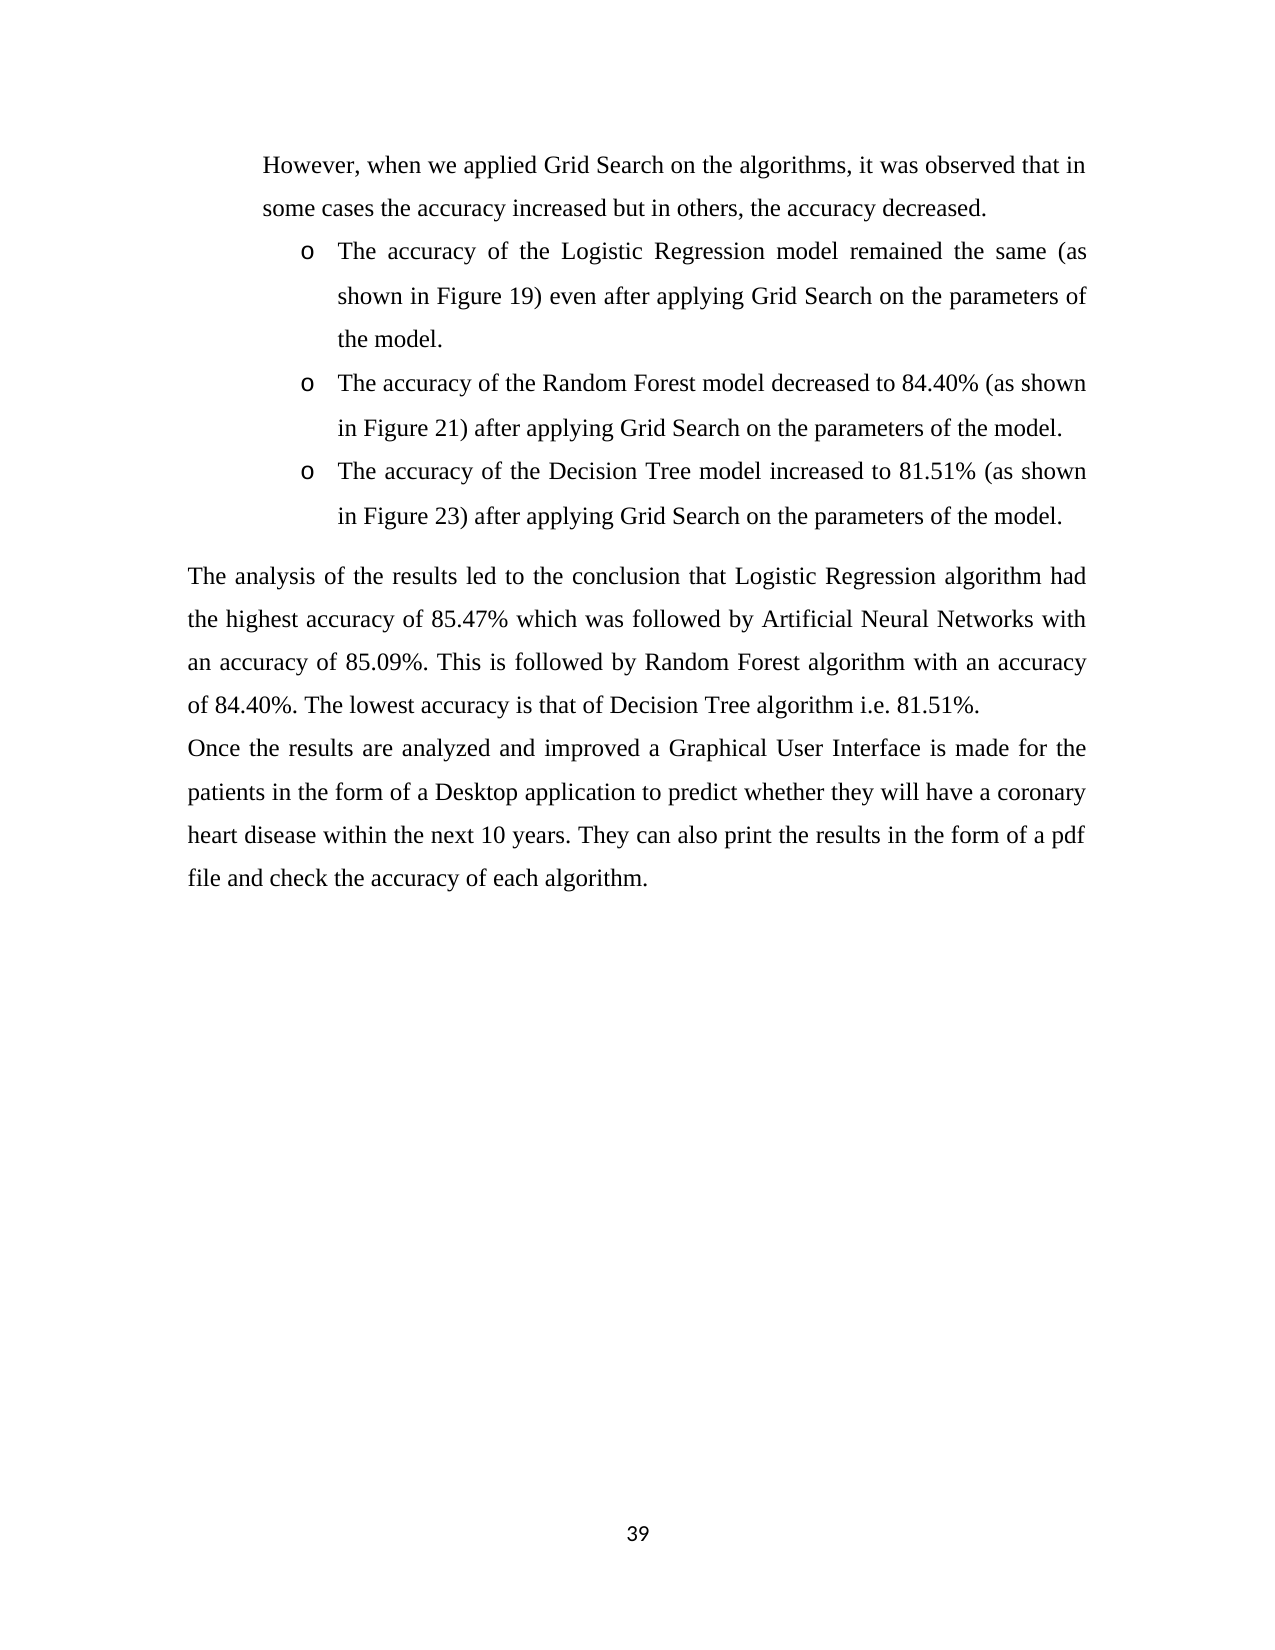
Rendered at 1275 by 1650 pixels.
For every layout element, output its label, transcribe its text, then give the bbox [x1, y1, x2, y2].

list The accuracy of the Decision Tree model increased to 81.51% (as shown in Figure 23) after applying Grid Search on the parameters of the model. [300, 456, 1087, 530]
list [225, 150, 1087, 222]
list The accuracy of the Logistic Regression model remained the same (as shown in Figure 19) even after applying Grid Search on the parameters of the model. [300, 236, 1087, 353]
list The accuracy of the Random Forest model decreased to 84.40% (as shown in Figure 21) after applying Grid Search on the parameters of the model. [300, 368, 1087, 442]
text Once the results are analyzed and improved a Graphical User Interface is made for the patients in the form of a Desktop application to predict whether they will have a coronary heart disease within the next 10 years. They can also print the results in the form of a pdf file and check the accuracy of each algorithm. [187, 733, 1087, 892]
text The analysis of the results led to the conclusion that Logistic Regression algorithm had the highest accuracy of 85.47% which was followed by Artificial Neural Networks with an accuracy of 85.09%. This is followed by Random Forest algorithm with an accuracy of 84.40%. The lowest accuracy is that of Decision Tree algorithm i.e. 81.51%. [187, 561, 1087, 719]
